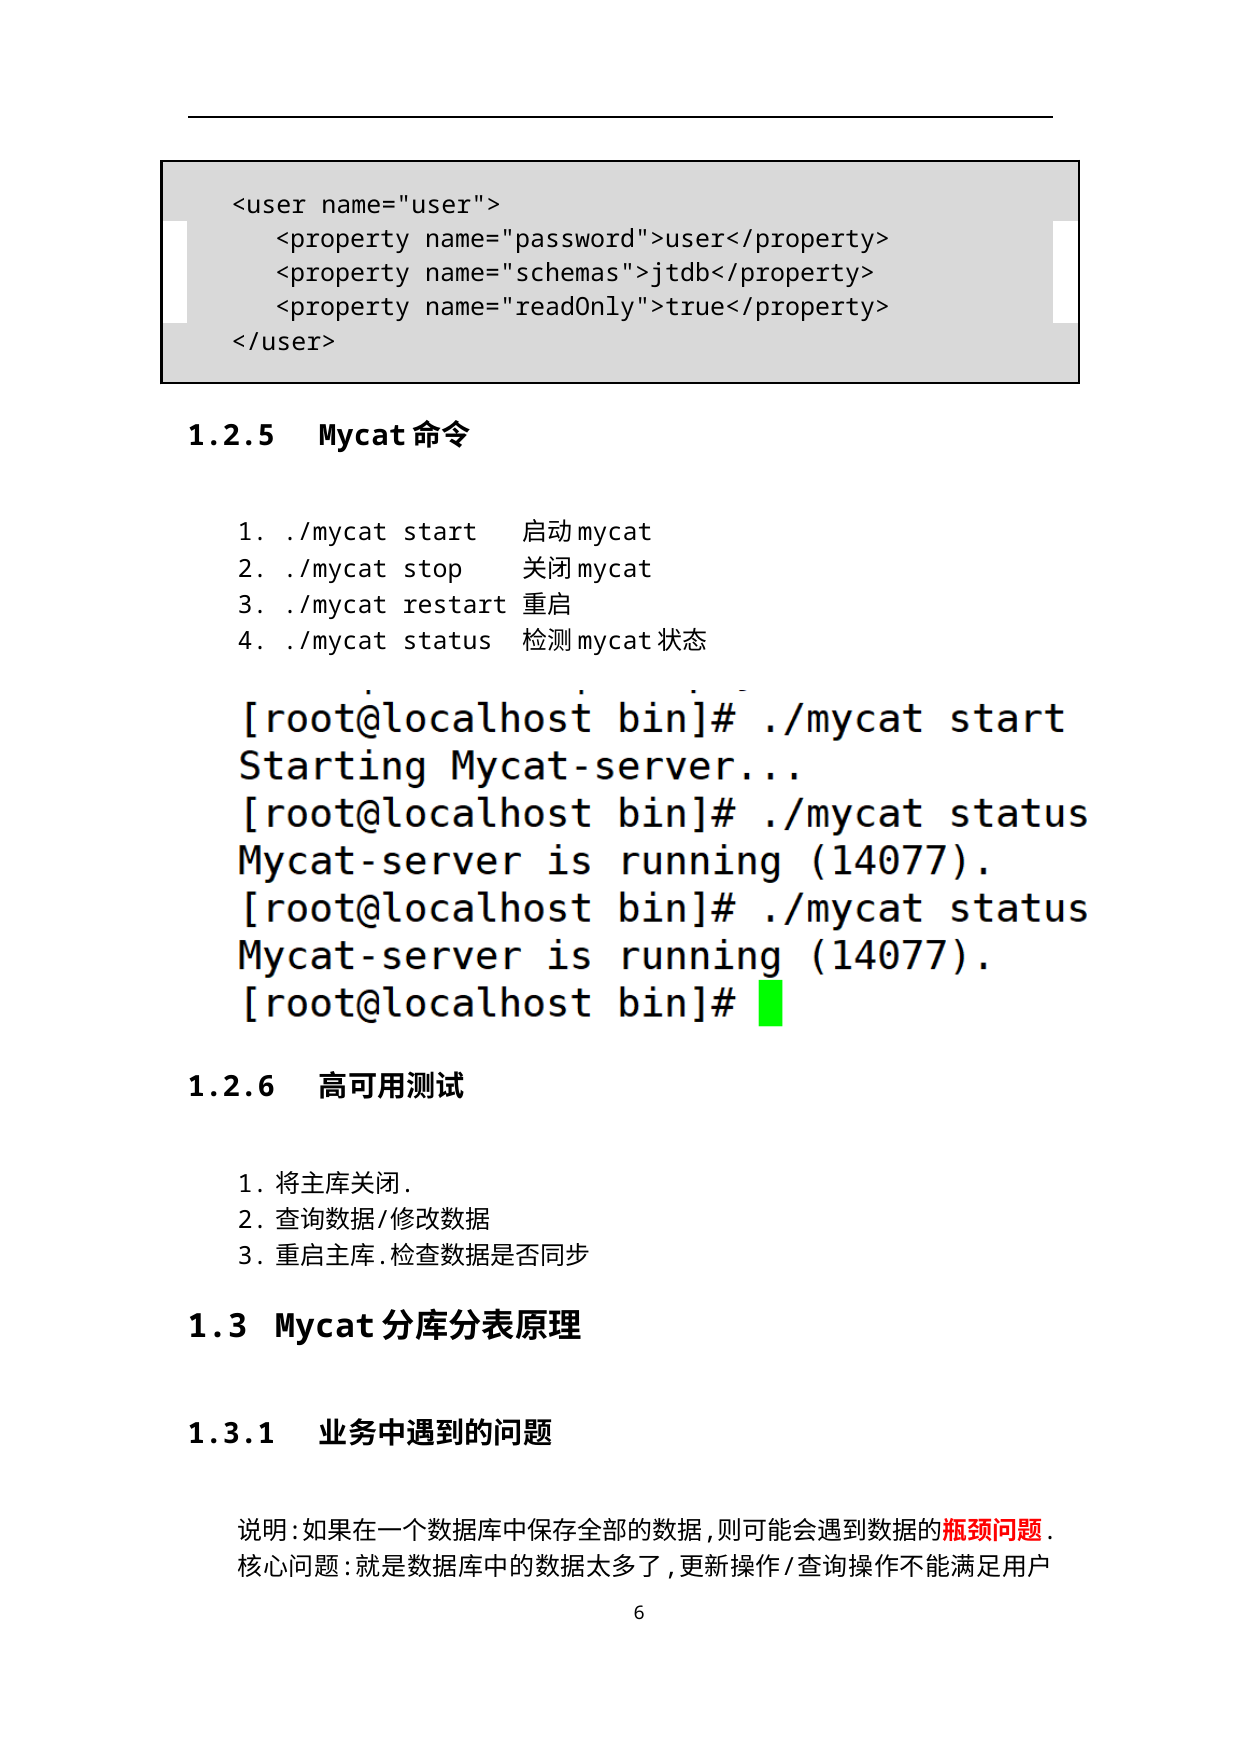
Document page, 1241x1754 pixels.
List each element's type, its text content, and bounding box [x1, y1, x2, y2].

text 2. ./mycat stop 关闭mycat [187, 548, 1053, 584]
list 将主库关闭. [237, 1163, 1053, 1199]
subtitle 高可用测试 [187, 1063, 1053, 1105]
text <property name="password">user</property> [187, 221, 1053, 255]
picture [237, 690, 1103, 1036]
subtitle 业务中遇到的问题 [187, 1410, 1053, 1452]
text 4. ./mycat status 检测mycat状态 [187, 621, 1053, 657]
text 1. ./mycat start 启动mycat [187, 512, 1053, 548]
text 说明:如果在一个数据库中保存全部的数据,则可能会遇到数据的瓶颈问题. [187, 1510, 1053, 1547]
subtitle Mycat命令 [187, 411, 1053, 454]
text </user> [163, 296, 1078, 382]
list 查询数据/修改数据 [237, 1199, 1053, 1236]
text <user name="user"> [163, 162, 1078, 221]
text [187, 255, 1053, 289]
list 重启主库.检查数据是否同步 [237, 1236, 1053, 1272]
subtitle Mycat分库分表原理 [187, 1299, 1053, 1348]
text 3. ./mycat restart 重启 [187, 584, 1053, 621]
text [187, 1547, 1053, 1583]
